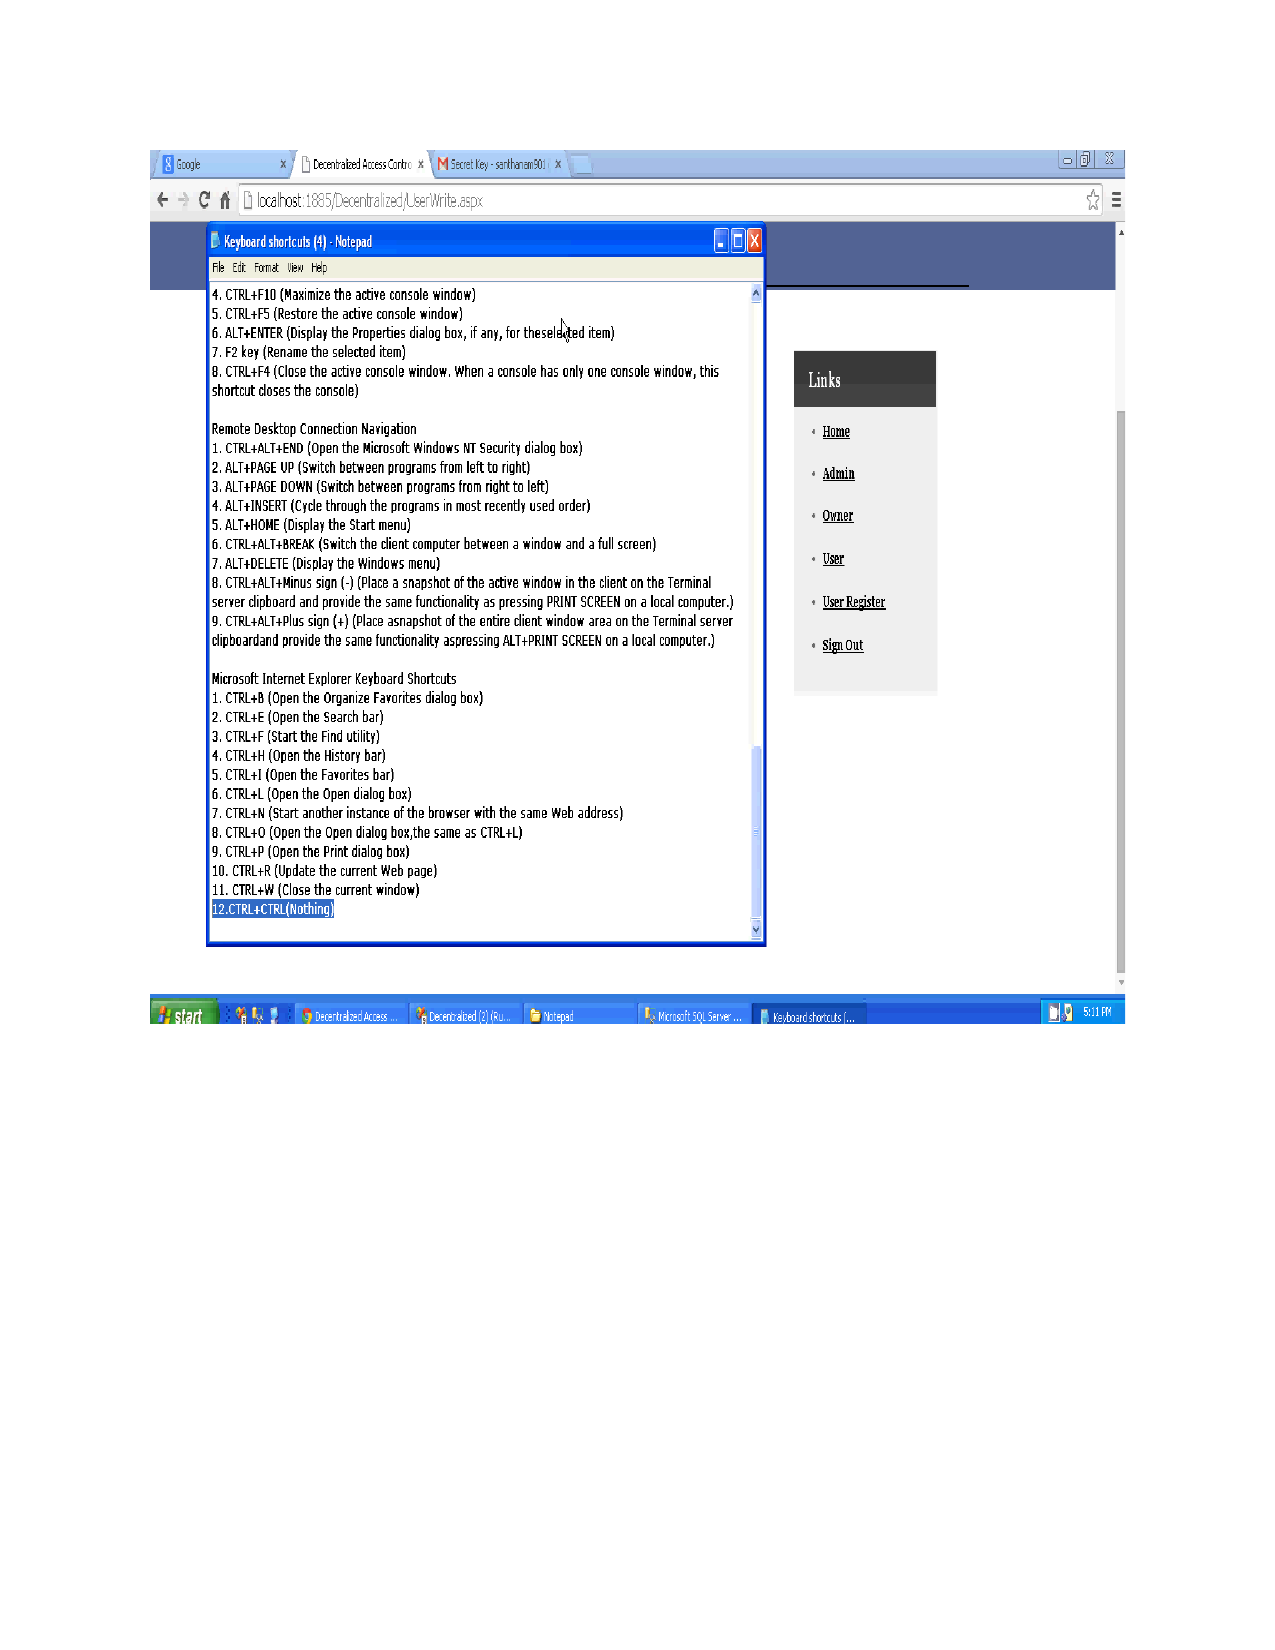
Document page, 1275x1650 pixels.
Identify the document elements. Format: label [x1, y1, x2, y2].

picture [150, 150, 1125, 1024]
